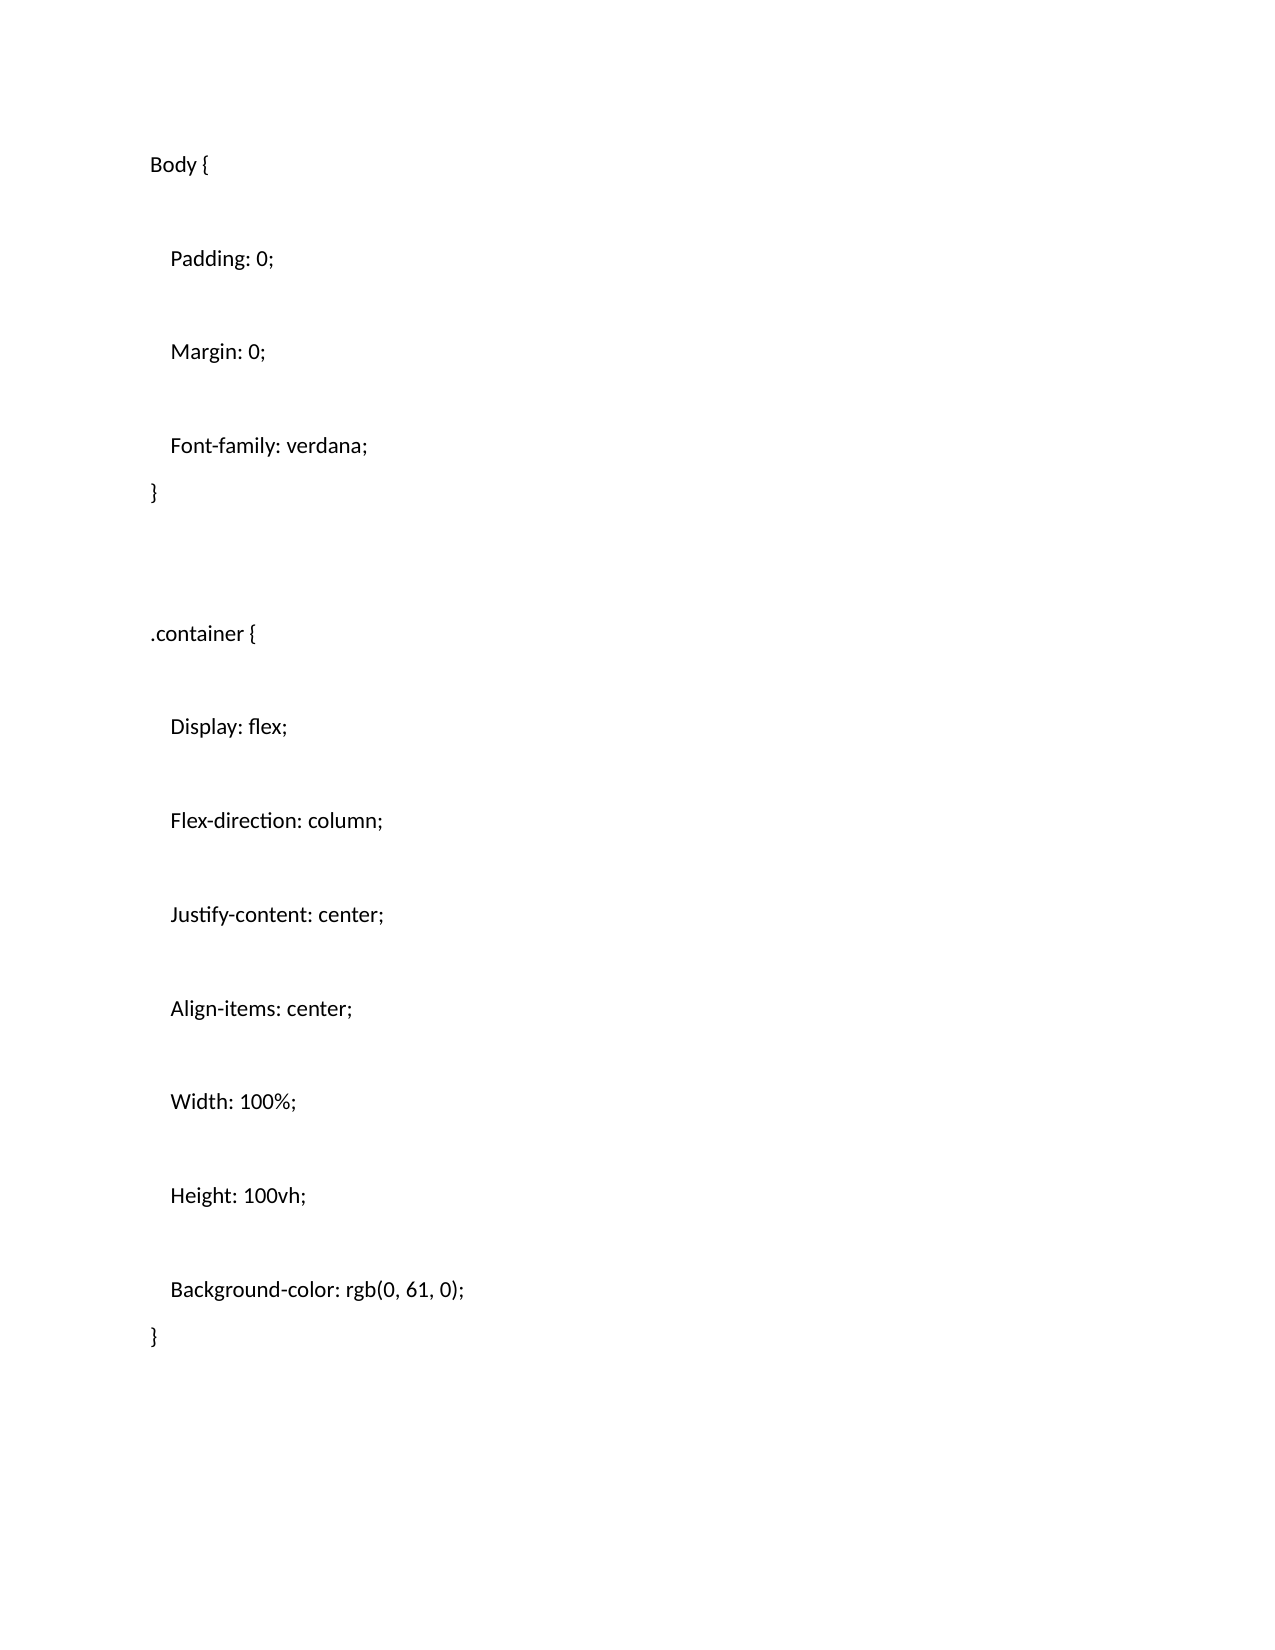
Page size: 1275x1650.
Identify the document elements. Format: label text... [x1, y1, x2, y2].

text .container { [150, 619, 1125, 647]
text Display: flex; [150, 712, 1125, 741]
text } [150, 1322, 1125, 1350]
text } [150, 478, 1125, 506]
text Margin: 0; [150, 337, 1125, 366]
text Align-items: center; [150, 994, 1125, 1022]
text Flex-direction: column; [150, 806, 1125, 834]
text Body { [150, 150, 1125, 178]
text Height: 100vh; [150, 1181, 1125, 1209]
text Width: 100%; [150, 1087, 1125, 1116]
text Background-color: rgb(0, 61, 0); [150, 1275, 1125, 1303]
text Font-family: verdana; [150, 431, 1125, 459]
text Justify-content: center; [150, 900, 1125, 928]
text Padding: 0; [150, 244, 1125, 272]
